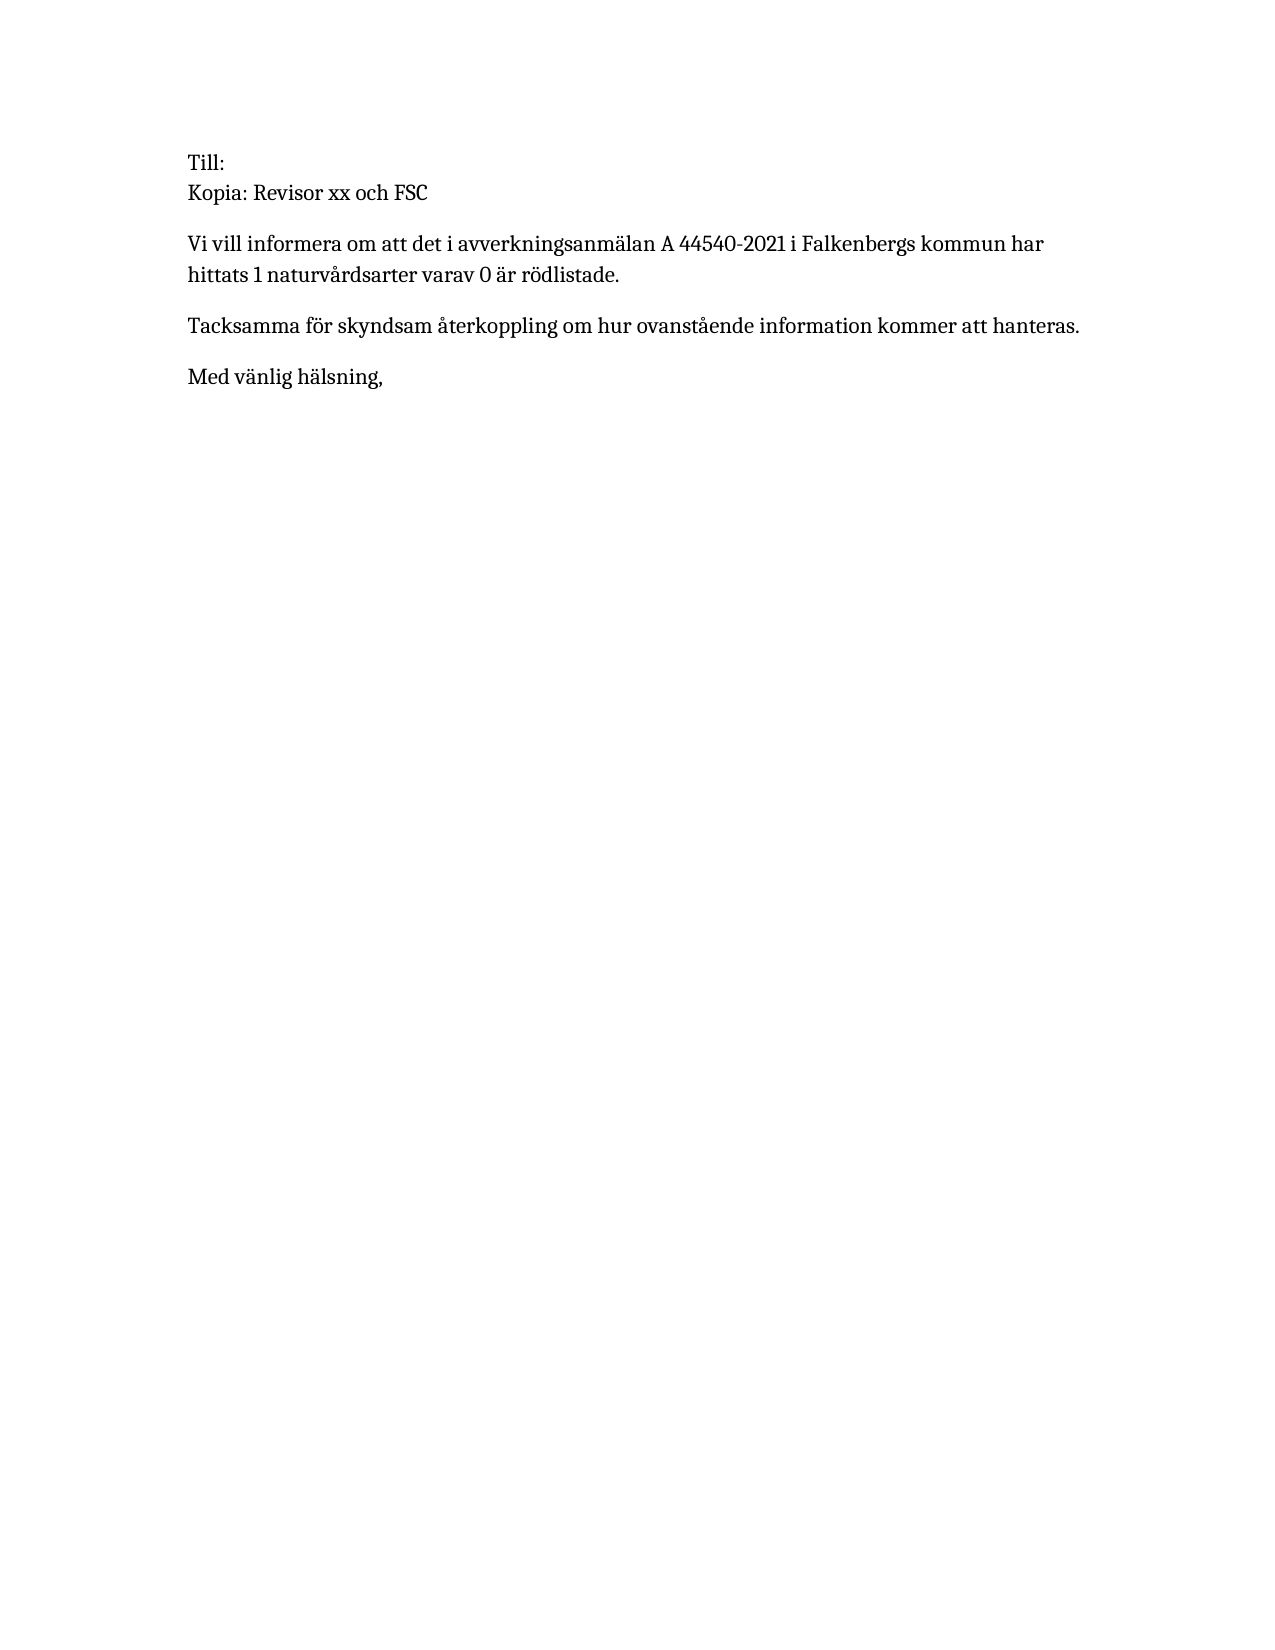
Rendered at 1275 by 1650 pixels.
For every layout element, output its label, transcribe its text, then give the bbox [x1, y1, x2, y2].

text Vi vill informera om att det i avverkningsanmälan A 44540-2021 i Falkenbergs kommun har hittats 1 naturvårdsarter varav 0 är rödlistade. [187, 231, 1087, 288]
text Till: Kopia: Revisor xx och FSC [187, 150, 1087, 207]
text Tacksamma för skyndsam återkoppling om hur ovanstående information kommer att hanteras. [187, 312, 1087, 339]
text Med vänlig hälsning, [187, 363, 1087, 420]
